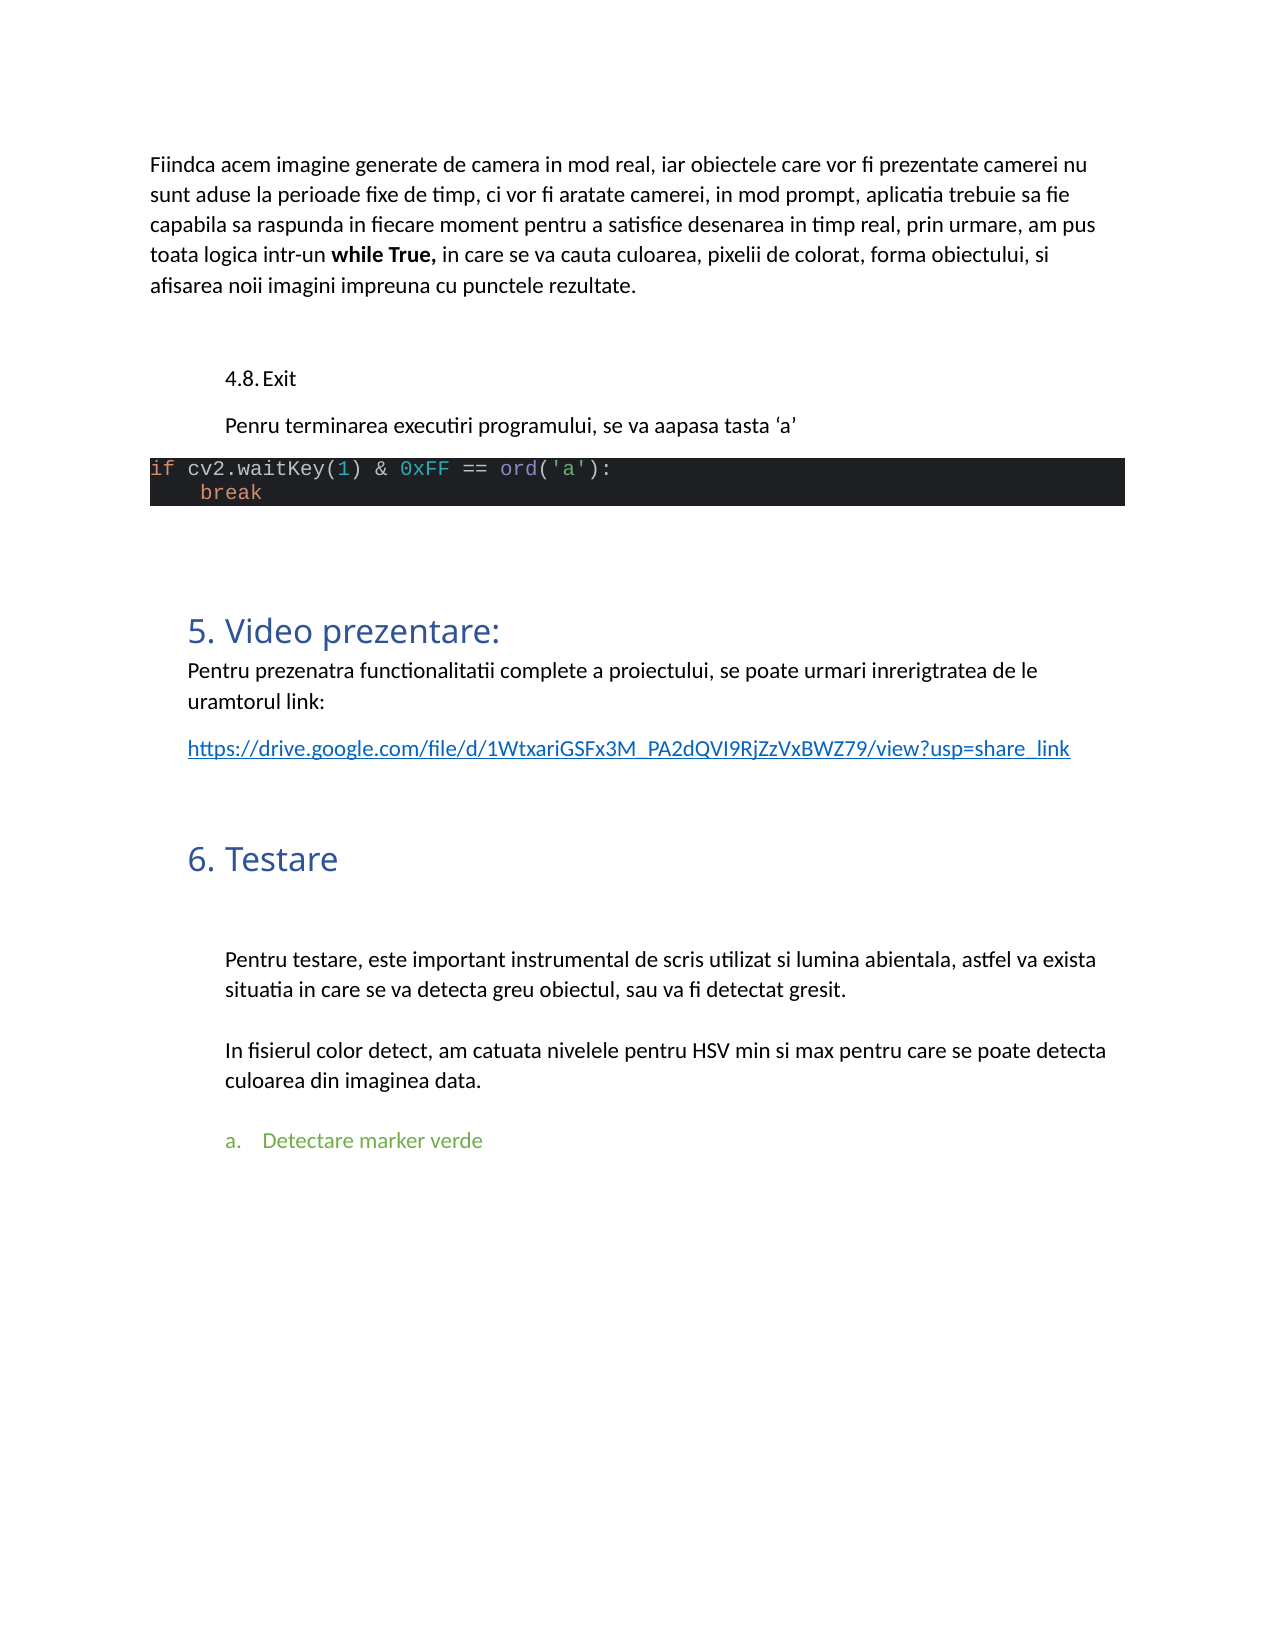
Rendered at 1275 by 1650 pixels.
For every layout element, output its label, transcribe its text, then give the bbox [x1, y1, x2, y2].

list Exit [225, 364, 1125, 393]
text https://drive.google.com/file/d/1WtxariGSFx3M_PA2dQVI9RjZzVxBWZ79/view?usp=share_link [187, 734, 1125, 762]
list Pentru testare, este important instrumental de scris utilizat si lumina abientala, astfel va exista situatia in care se va detecta greu obiectul, sau va fi detectat gresit. [225, 945, 1125, 1003]
list Detectare marker verde [225, 1126, 1125, 1154]
text Fiindca acem imagine generate de camera in mod real, iar obiectele care vor fi prezentate camerei nu sunt aduse la perioade fixe de timp, ci vor fi aratate camerei, in mod prompt, aplicatia trebuie sa fie capabila sa raspunda in fiecare moment pentru a satisfice desenarea in timp real, prin urmare, am pus toata logica intr-un while True, in care se va cauta culoarea, pixelii de colorat, forma obiectului, si afisarea noii imagini impreuna cu punctele rezultate. [150, 150, 1125, 299]
list In fisierul color detect, am catuata nivelele pentru HSV min si max pentru care se poate detecta culoarea din imaginea data. [225, 1036, 1125, 1094]
subtitle Testare [187, 836, 1125, 881]
text Penru terminarea executiri programului, se va aapasa tasta ‘a’ [225, 411, 1125, 439]
text Pentru prezenatra functionalitatii complete a proiectului, se poate urmari inrerigtratea de le uramtorul link: [187, 657, 1125, 715]
subtitle Video prezentare: [187, 608, 1125, 653]
text if cv2.waitKey(1) & 0xFF == ord('a'): break [150, 458, 1125, 506]
